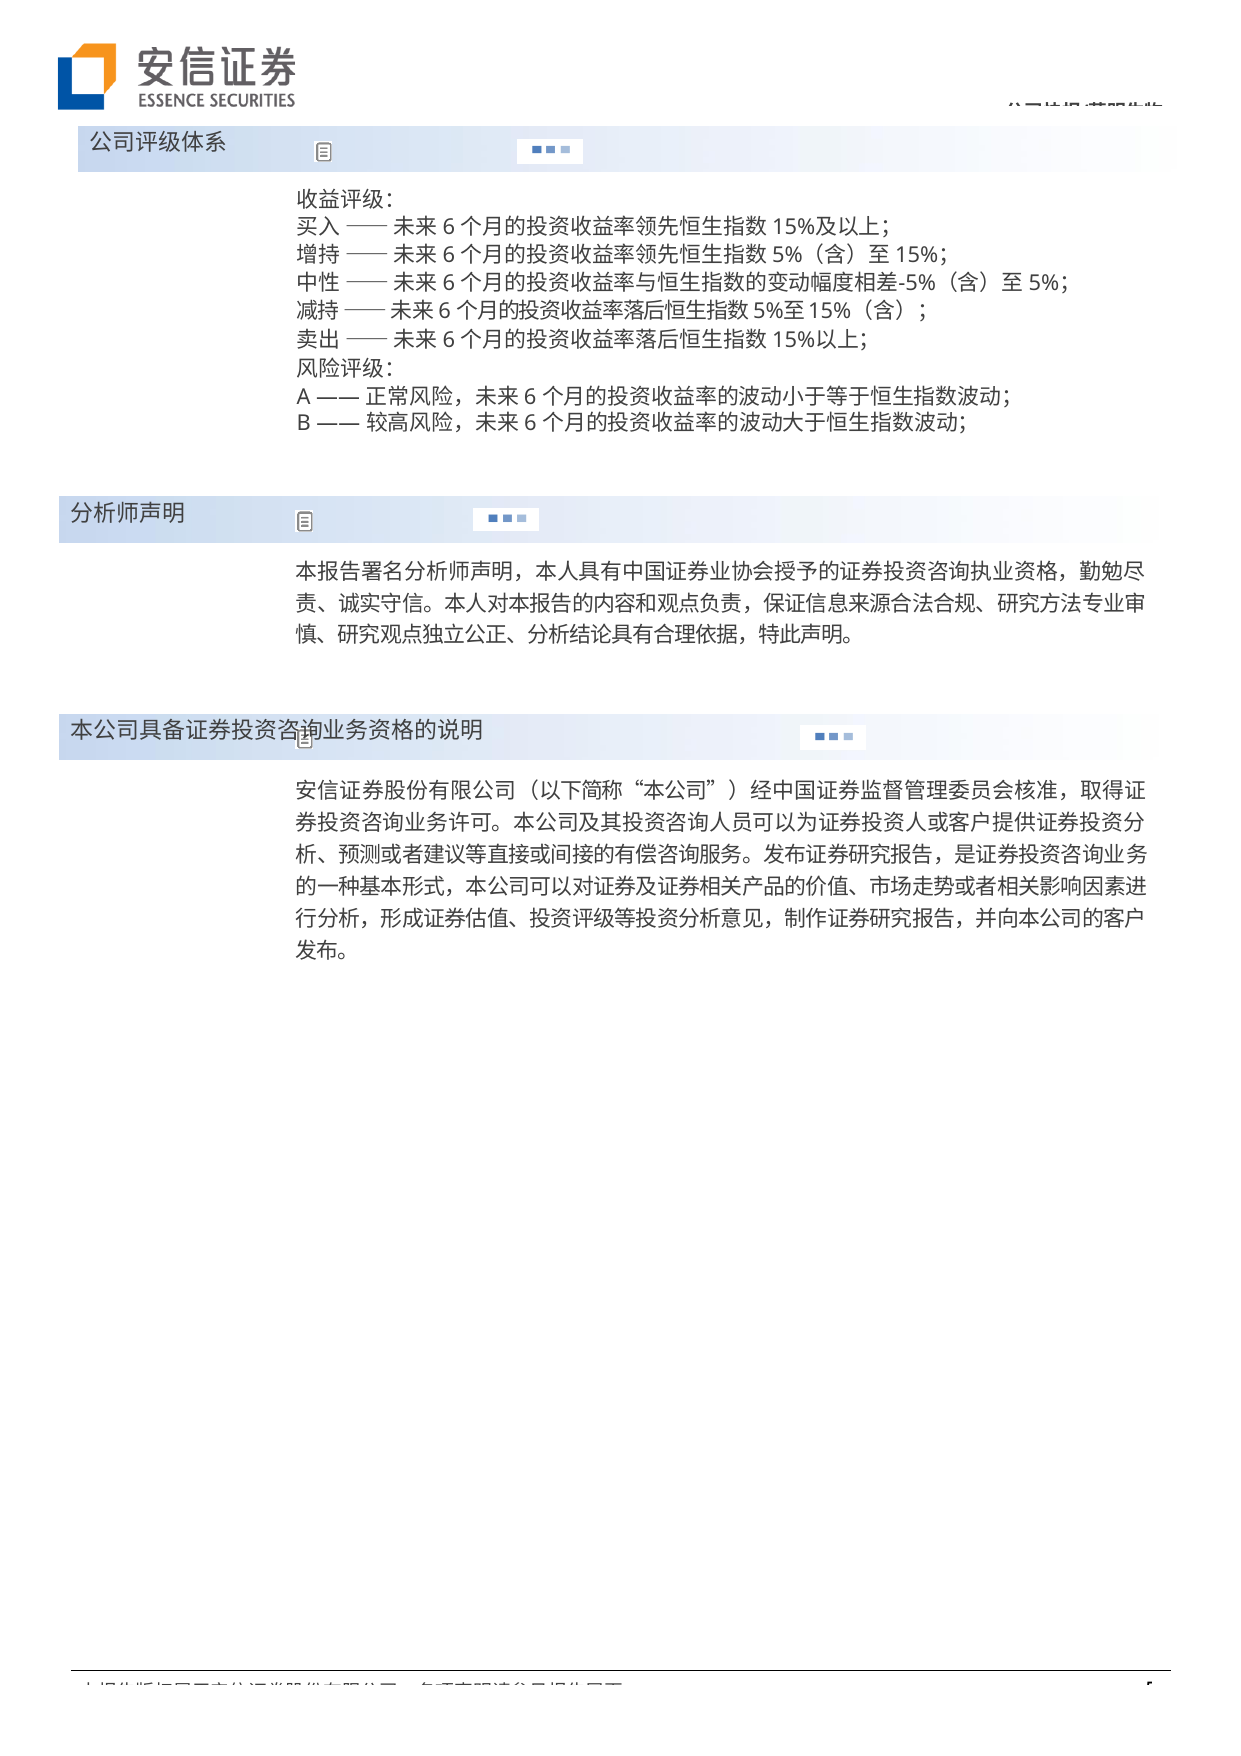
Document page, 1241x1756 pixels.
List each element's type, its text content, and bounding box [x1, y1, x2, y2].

text 本报告署名分析师声明，本人具有中国证券业协会授予的证券投资咨询执业资格，勤勉尽责、诚实守信。本人对本报告的内容和观点负责，保证信息来源合法合规、研究方法专业审慎、研究观点独立公正、分析结论具有合理依据，特此声明。 [296, 498, 1148, 649]
table_cell 中性 —— 未来 6 个月的投资收益率与恒生指数的变动幅度相差-5%（含）至 5%； [276, 270, 1103, 298]
table_header 收益评级： [276, 189, 1103, 214]
picture [78, 126, 1177, 172]
table_cell 风险评级： [276, 355, 1103, 384]
table_cell 增持 —— 未来 6 个月的投资收益率领先恒生指数 5%（含）至 15%； [276, 242, 1103, 270]
text 安信证券股份有限公司（以下简称“本公司”）经中国证券监督管理委员会核准，取得证券投资咨询业务许可。本公司及其投资咨询人员可以为证券投资人或客户提供证券投资分析、预测或者建议等直接或间接的有偿咨询服务。发布证券研究报告，是证券投资咨询业务的一种基本形式，本公司可以对证券及证券相关产品的价值、市场走势或者相关影响因素进行分析，形成证券估值、投资评级等投资分析意见，制作证券研究报告，并向本公司的客户发布。 [296, 726, 1148, 965]
table_cell 减持 —— 未来 6 个月的投资收益率落后恒生指数 5%至 15%（含）； [276, 298, 1103, 326]
picture [59, 496, 1159, 543]
picture [283, 733, 294, 737]
table_cell 卖出 —— 未来 6 个月的投资收益率落后恒生指数 15%以上； [276, 326, 1103, 355]
picture [59, 714, 1159, 760]
table_cell 买入 —— 未来 6 个月的投资收益率领先恒生指数 15%及以上； [276, 214, 1103, 242]
table_cell A —— 正常风险，未来 6 个月的投资收益率的波动小于等于恒生指数波动； [276, 384, 1103, 412]
picture [57, 43, 296, 110]
table_cell B —— 较高风险，未来 6 个月的投资收益率的波动大于恒生指数波动； [276, 412, 1103, 437]
